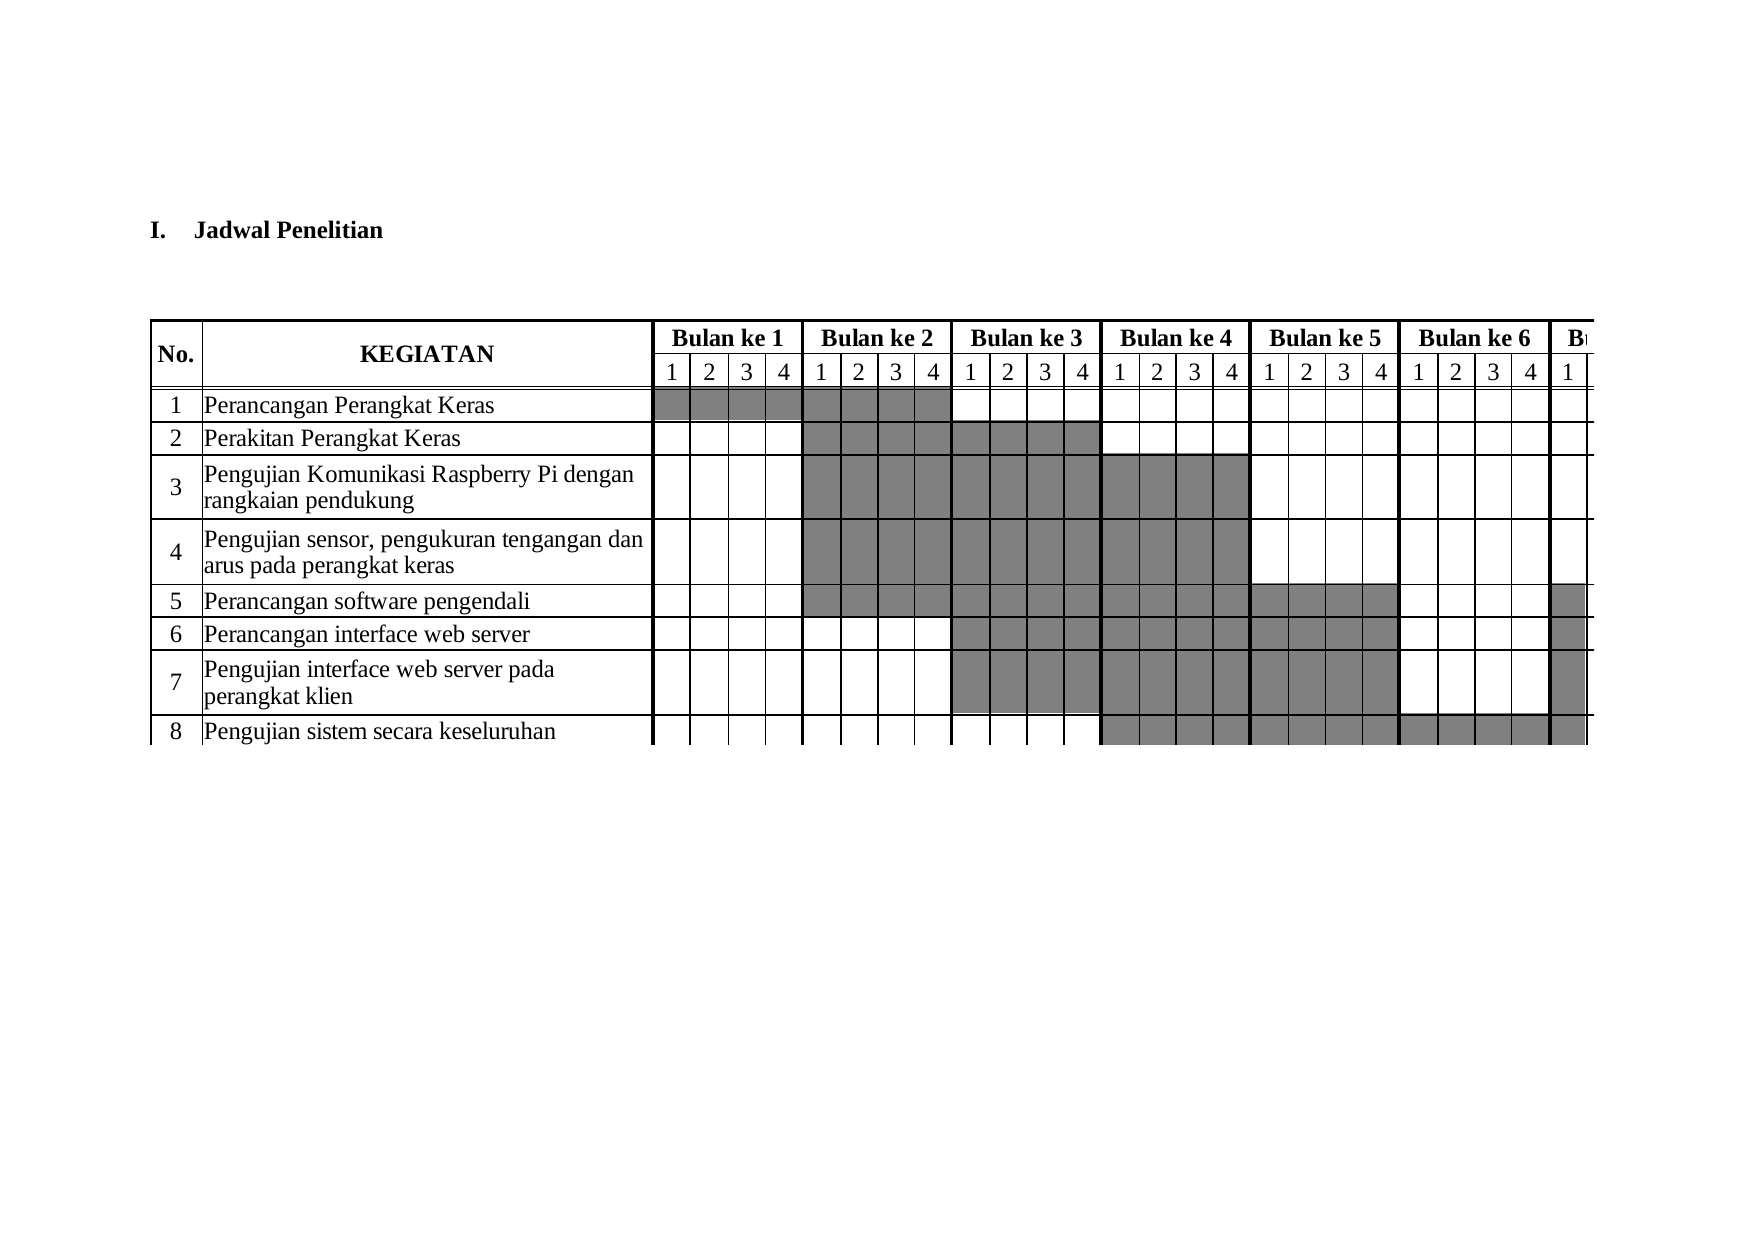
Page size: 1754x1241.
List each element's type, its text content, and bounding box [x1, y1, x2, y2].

list Jadwal Penelitian [150, 213, 1604, 246]
